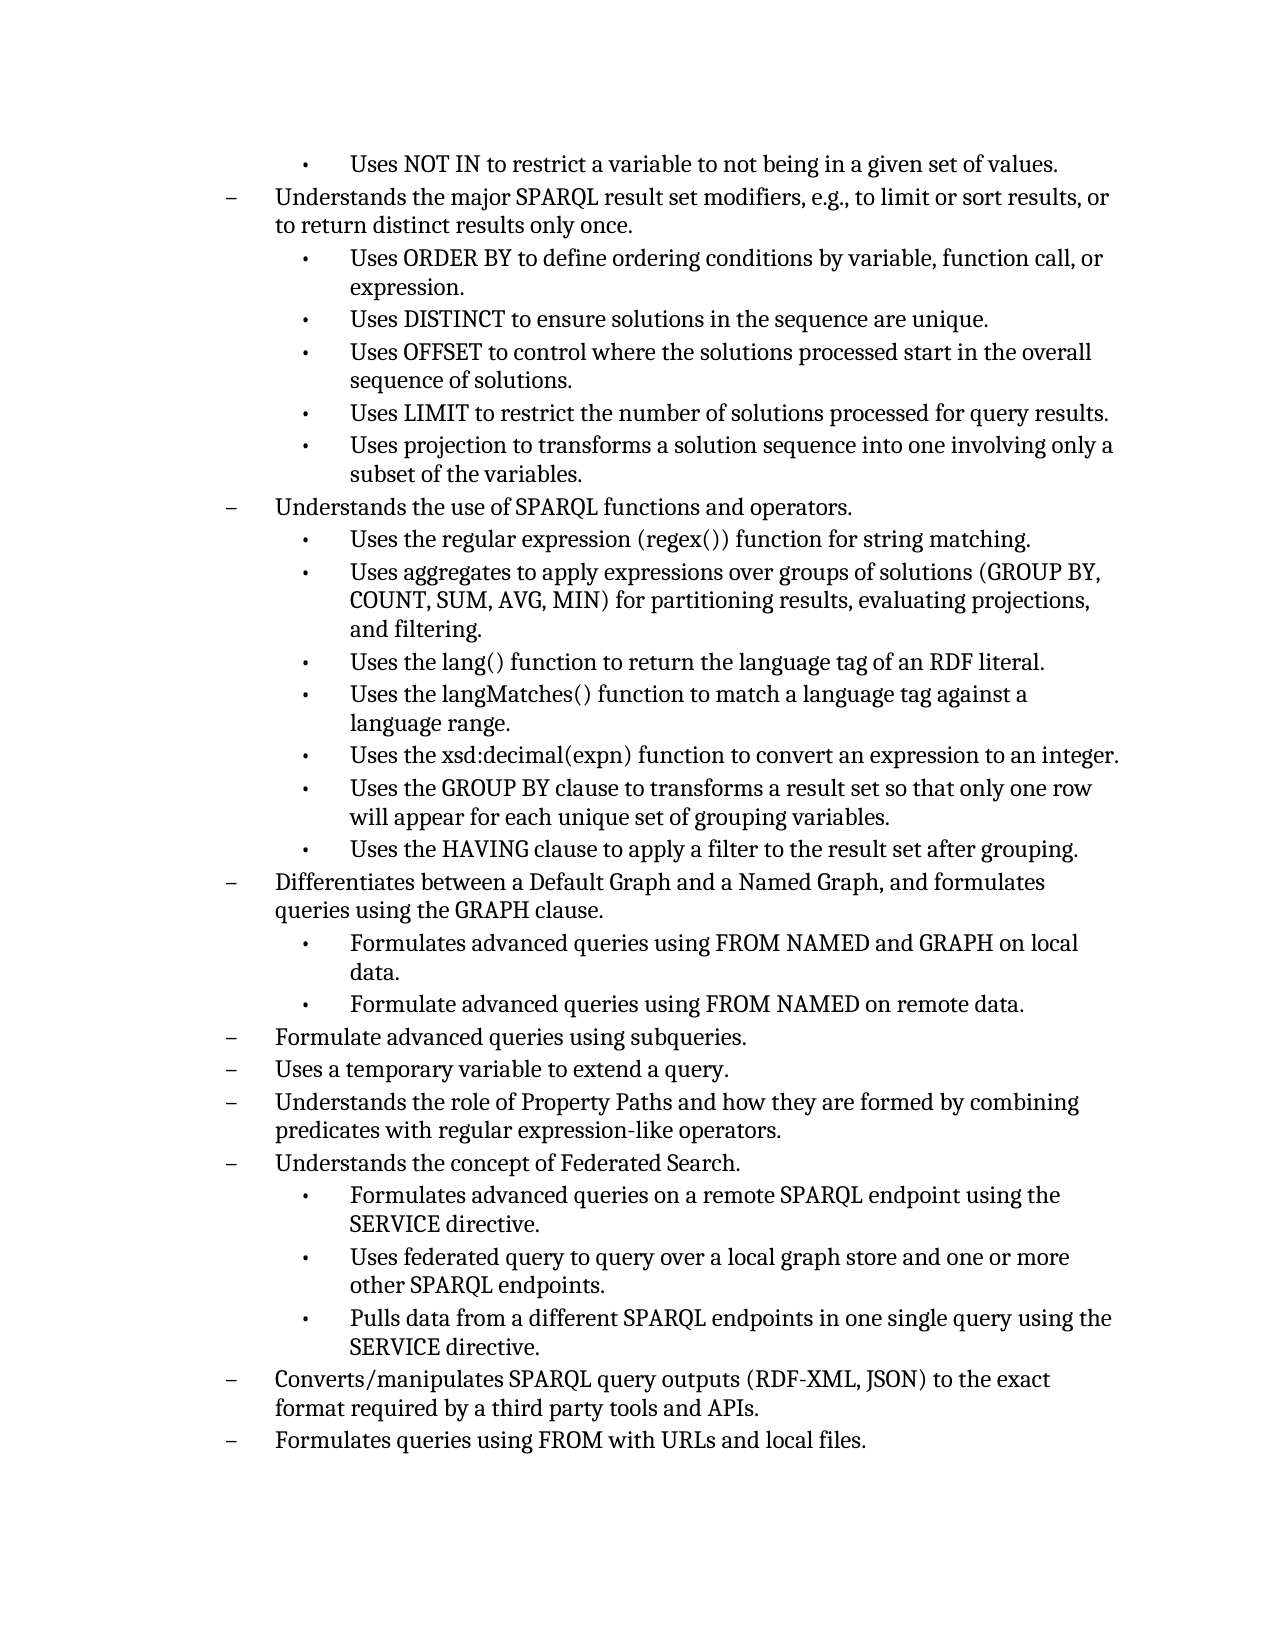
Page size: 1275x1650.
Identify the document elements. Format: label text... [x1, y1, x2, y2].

list Uses OFFSET to control where the solutions processed start in the overall sequence of solutions. [300, 337, 1125, 395]
list Uses the lang() function to return the language tag of an RDF literal. [300, 647, 1125, 676]
list Uses a temporary variable to extend a query. [225, 1055, 1125, 1084]
list Uses federated query to query over a local graph store and one or more other SPARQL endpoints. [300, 1242, 1125, 1300]
list Pulls data from a different SPARQL endpoints in one single query using the SERVICE directive. [300, 1304, 1125, 1361]
list Uses the regular expression (regex()) function for string matching. [300, 525, 1125, 554]
list Formulates queries using FROM with URLs and local files. [225, 1426, 1125, 1455]
list Formulates advanced queries using FROM NAMED and GRAPH on local data. [300, 929, 1125, 986]
list Understands the major SPARQL result set modifiers, e.g., to limit or sort results, or to return distinct results only once. [225, 182, 1125, 240]
list Uses ORDER BY to define ordering conditions by variable, function call, or expression. [300, 244, 1125, 301]
list Formulate advanced queries using FROM NAMED on remote data. [300, 990, 1125, 1019]
list Uses the langMatches() function to match a language tag against a language range. [300, 680, 1125, 737]
list Uses the HAVING clause to apply a filter to the result set after grouping. [300, 835, 1125, 864]
list Differentiates between a Default Graph and a Named Graph, and formulates queries using the GRAPH clause. [225, 867, 1125, 925]
list Uses NOT IN to restrict a variable to not being in a given set of values. [300, 150, 1125, 179]
list Uses the xsd:decimal(expn) function to convert an expression to an integer. [300, 741, 1125, 770]
list Uses DISTINCT to ensure solutions in the sequence are unique. [300, 305, 1125, 334]
list Understands the use of SPARQL functions and operators. [225, 492, 1125, 521]
list Uses projection to transforms a solution sequence into one involving only a subset of the variables. [300, 431, 1125, 489]
list Converts/manipulates SPARQL query outputs (RDF-XML, JSON) to the exact format required by a third party tools and APIs. [225, 1365, 1125, 1422]
list Formulates advanced queries on a remote SPARQL endpoint using the SERVICE directive. [300, 1181, 1125, 1239]
list Uses LIMIT to restrict the number of solutions processed for query results. [300, 399, 1125, 427]
list Uses the GROUP BY clause to transforms a result set so that only one row will appear for each unique set of grouping variables. [300, 774, 1125, 831]
list Understands the role of Property Paths and how they are formed by combining predicates with regular expression-like operators. [225, 1087, 1125, 1145]
list Formulate advanced queries using subqueries. [225, 1022, 1125, 1051]
list Uses aggregates to apply expressions over groups of solutions (GROUP BY, COUNT, SUM, AVG, MIN) for partitioning results, evaluating projections, and filtering. [300, 557, 1125, 644]
list Understands the concept of Federated Search. [225, 1149, 1125, 1177]
